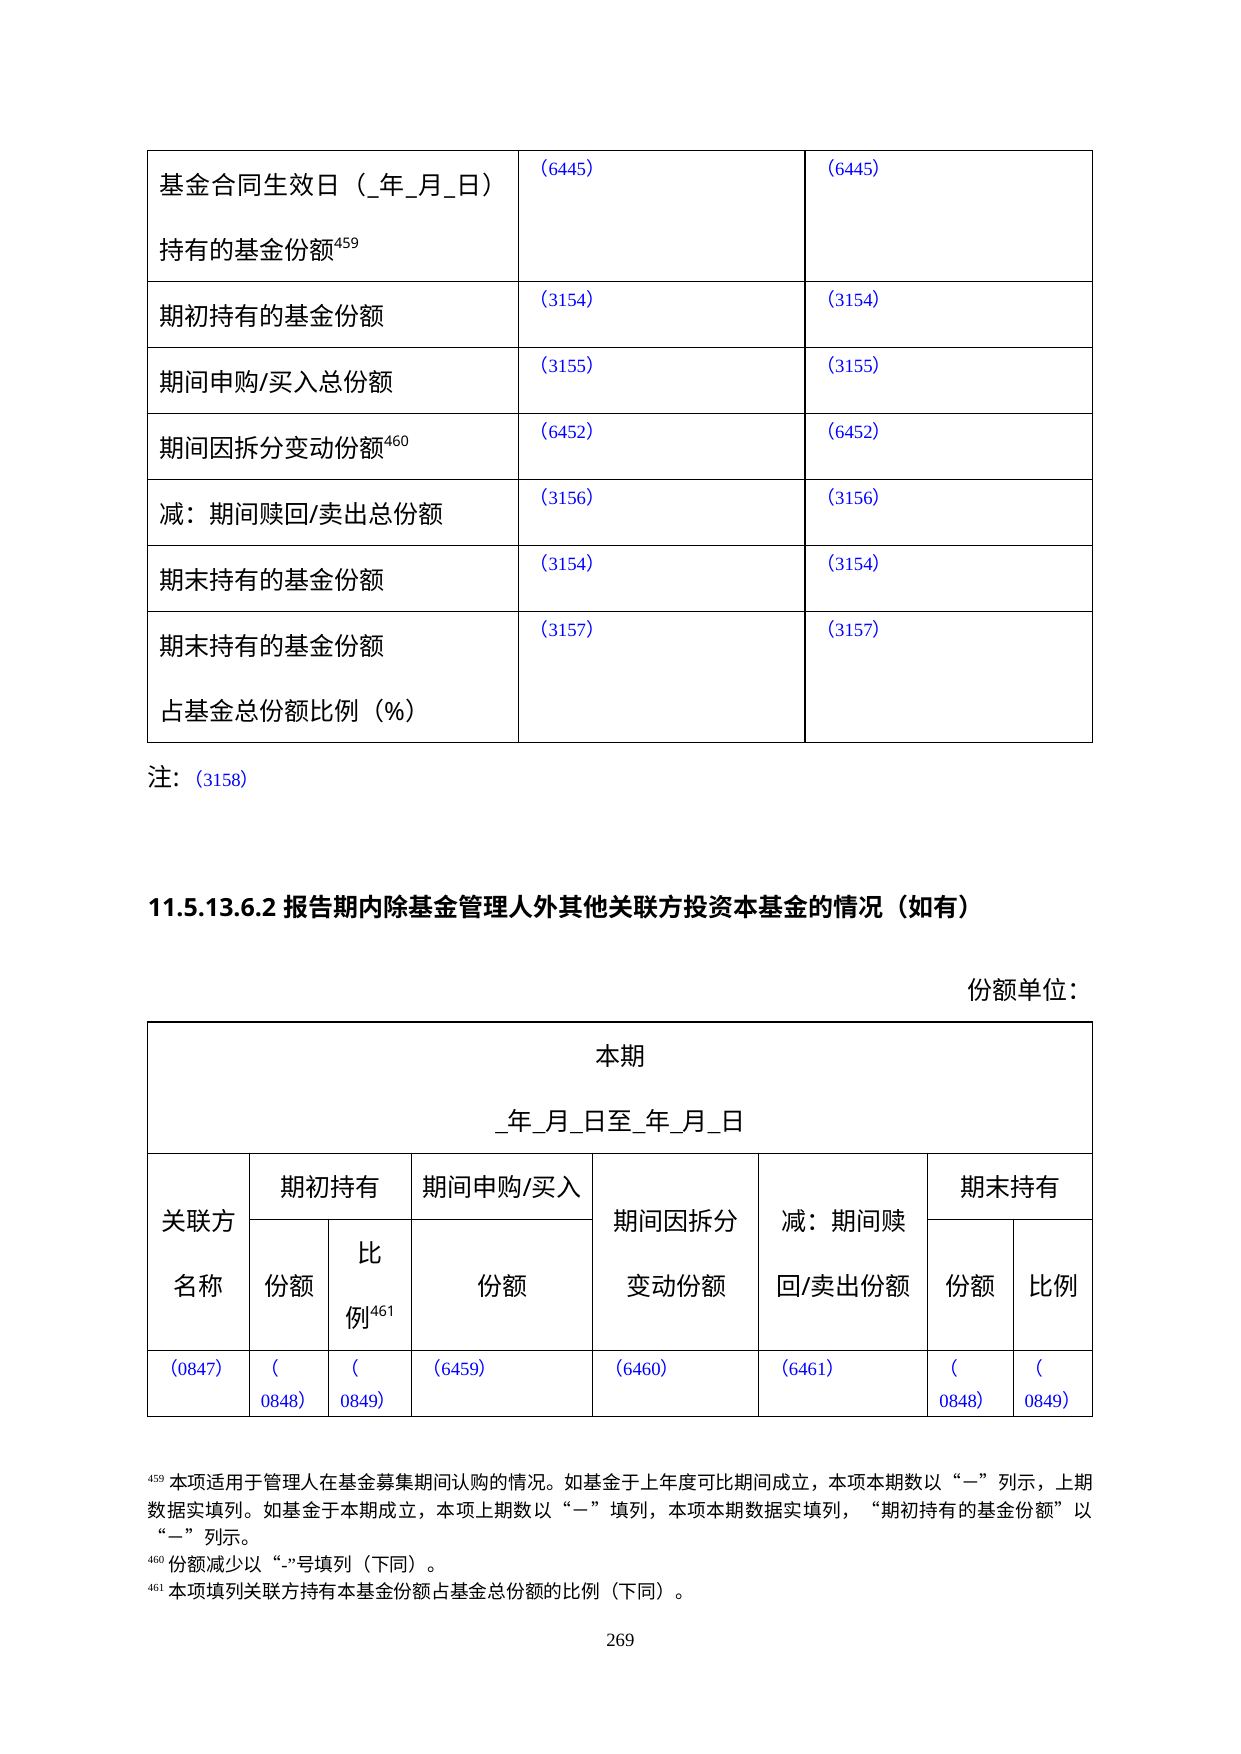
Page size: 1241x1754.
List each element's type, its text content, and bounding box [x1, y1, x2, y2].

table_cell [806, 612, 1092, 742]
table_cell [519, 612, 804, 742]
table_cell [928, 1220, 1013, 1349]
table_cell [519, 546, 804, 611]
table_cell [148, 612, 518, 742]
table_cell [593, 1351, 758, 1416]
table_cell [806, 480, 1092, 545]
text 注: （3158） [148, 743, 1092, 808]
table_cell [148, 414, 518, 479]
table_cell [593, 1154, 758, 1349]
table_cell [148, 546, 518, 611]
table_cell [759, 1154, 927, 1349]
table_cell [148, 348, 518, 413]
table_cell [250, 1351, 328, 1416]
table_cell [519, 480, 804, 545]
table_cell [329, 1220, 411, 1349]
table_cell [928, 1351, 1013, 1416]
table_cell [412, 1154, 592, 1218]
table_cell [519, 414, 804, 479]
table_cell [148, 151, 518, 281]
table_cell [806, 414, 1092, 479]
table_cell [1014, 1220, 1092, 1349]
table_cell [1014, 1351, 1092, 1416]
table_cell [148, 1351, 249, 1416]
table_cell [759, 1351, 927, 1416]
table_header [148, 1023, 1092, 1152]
text 份额单位： [148, 956, 1092, 1021]
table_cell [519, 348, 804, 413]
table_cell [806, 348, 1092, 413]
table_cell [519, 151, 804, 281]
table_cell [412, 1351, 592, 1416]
text 11.5.13.6.2 报告期内除基金管理人外其他关联方投资本基金的情况（如有） [148, 873, 1092, 938]
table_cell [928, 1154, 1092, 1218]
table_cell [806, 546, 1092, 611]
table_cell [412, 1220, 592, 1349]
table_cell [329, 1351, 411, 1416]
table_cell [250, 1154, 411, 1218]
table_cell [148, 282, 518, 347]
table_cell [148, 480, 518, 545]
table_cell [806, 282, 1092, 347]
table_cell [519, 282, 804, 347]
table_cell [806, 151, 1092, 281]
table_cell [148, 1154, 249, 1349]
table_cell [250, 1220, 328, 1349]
